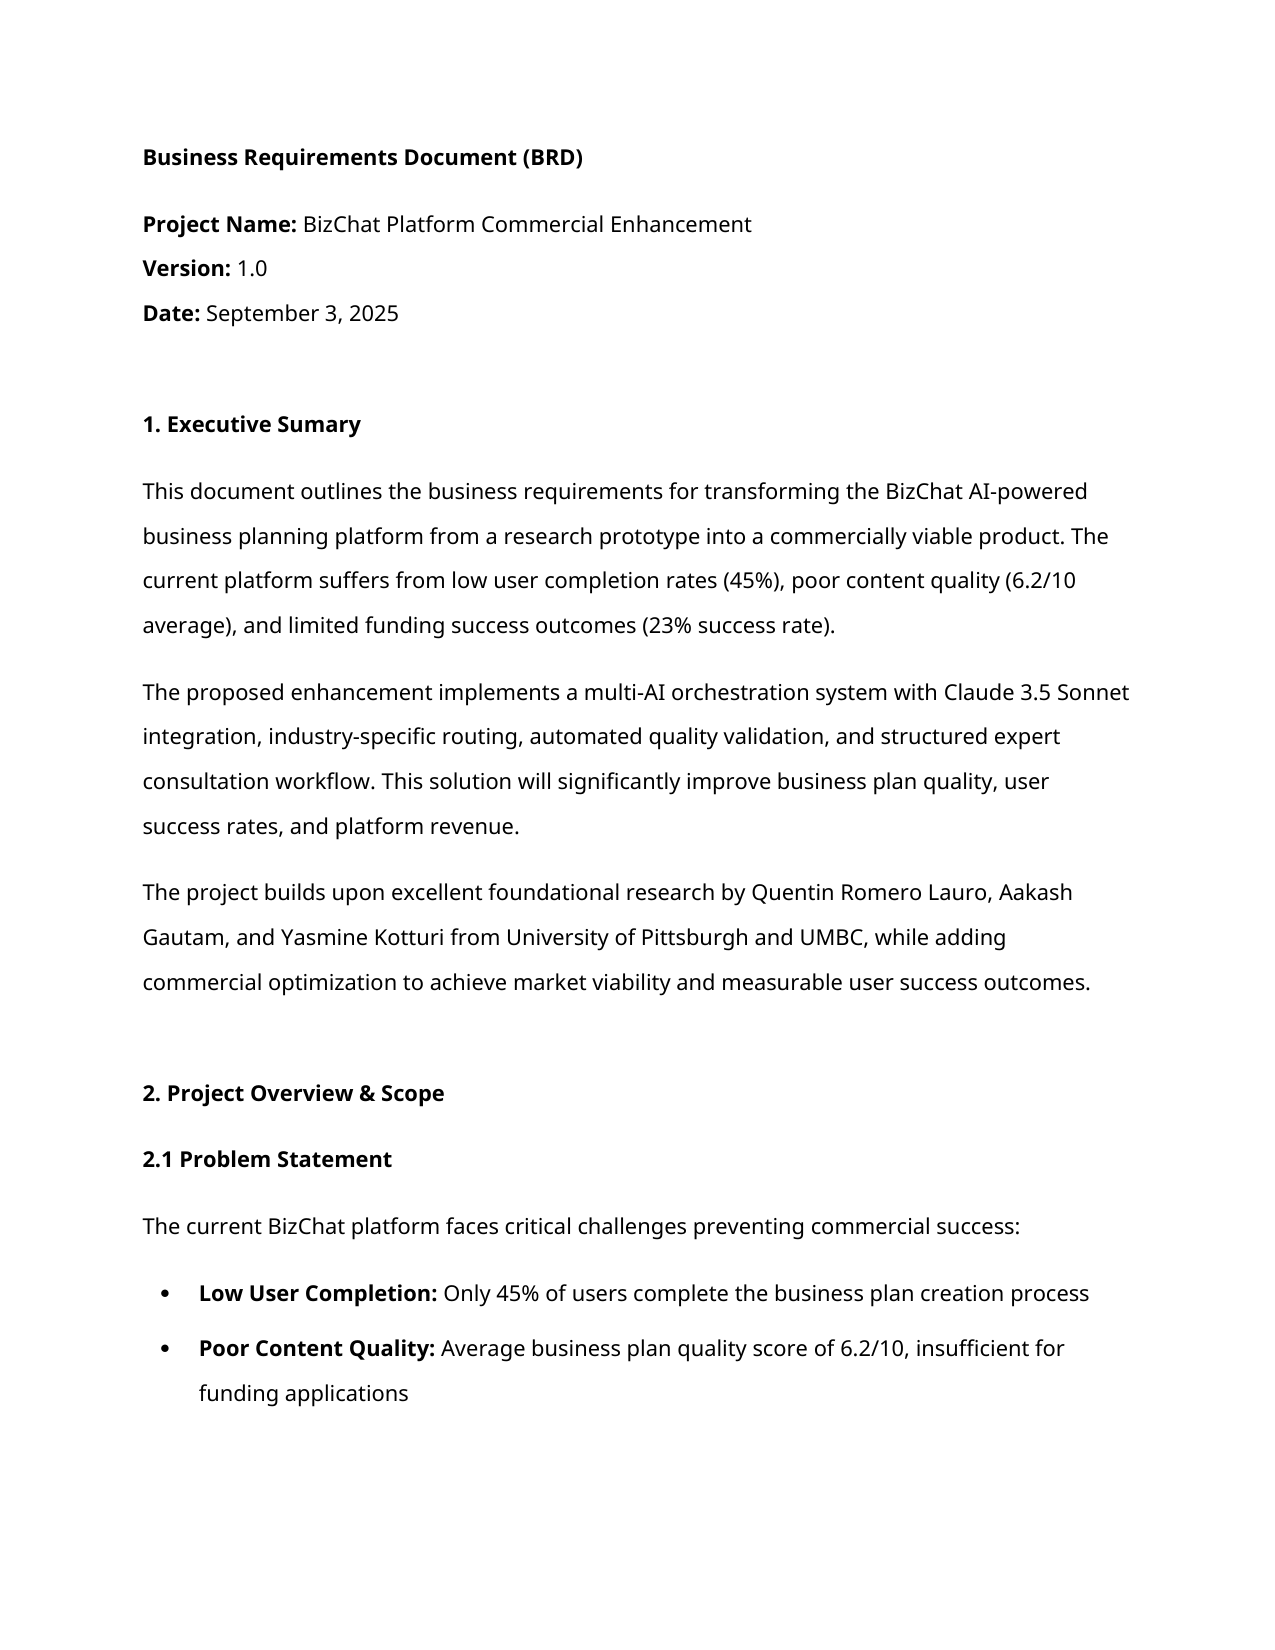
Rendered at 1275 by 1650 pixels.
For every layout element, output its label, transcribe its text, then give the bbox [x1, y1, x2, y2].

list Low User Completion: Only 45% of users complete the business plan creation process [161, 1277, 1133, 1307]
text The project builds upon excellent foundational research by Quentin Romero Lauro, Aakash Gautam, and Yasmine Kotturi from University of Pittsburgh and UMBC, while adding commercial optimization to achieve market viability and measurable user success outcomes. [142, 877, 1133, 996]
text 2. Project Overview & Scope [142, 1078, 1133, 1108]
text 1. Executive Sumary [142, 409, 1133, 439]
text Project Name: BizChat Platform Commercial Enhancement Version: 1.0 Date: September 3, 2025 [142, 209, 1133, 328]
text The current BizChat platform faces critical challenges preventing commercial success: [142, 1211, 1133, 1241]
text Business Requirements Document (BRD) [142, 142, 1133, 172]
list Poor Content Quality: Average business plan quality score of 6.2/10, insufficient for funding applications [161, 1333, 1133, 1408]
text The proposed enhancement implements a multi-AI orchestration system with Claude 3.5 Sonnet integration, industry-specific routing, automated quality validation, and structured expert consultation workflow. This solution will significantly improve business plan quality, user success rates, and platform revenue. [142, 677, 1133, 840]
text This document outlines the business requirements for transforming the BizChat AI-powered business planning platform from a research prototype into a commercially viable product. The current platform suffers from low user completion rates (45%), poor content quality (6.2/10 average), and limited funding success outcomes (23% success rate). [142, 476, 1133, 640]
text 2.1 Problem Statement [142, 1144, 1133, 1174]
